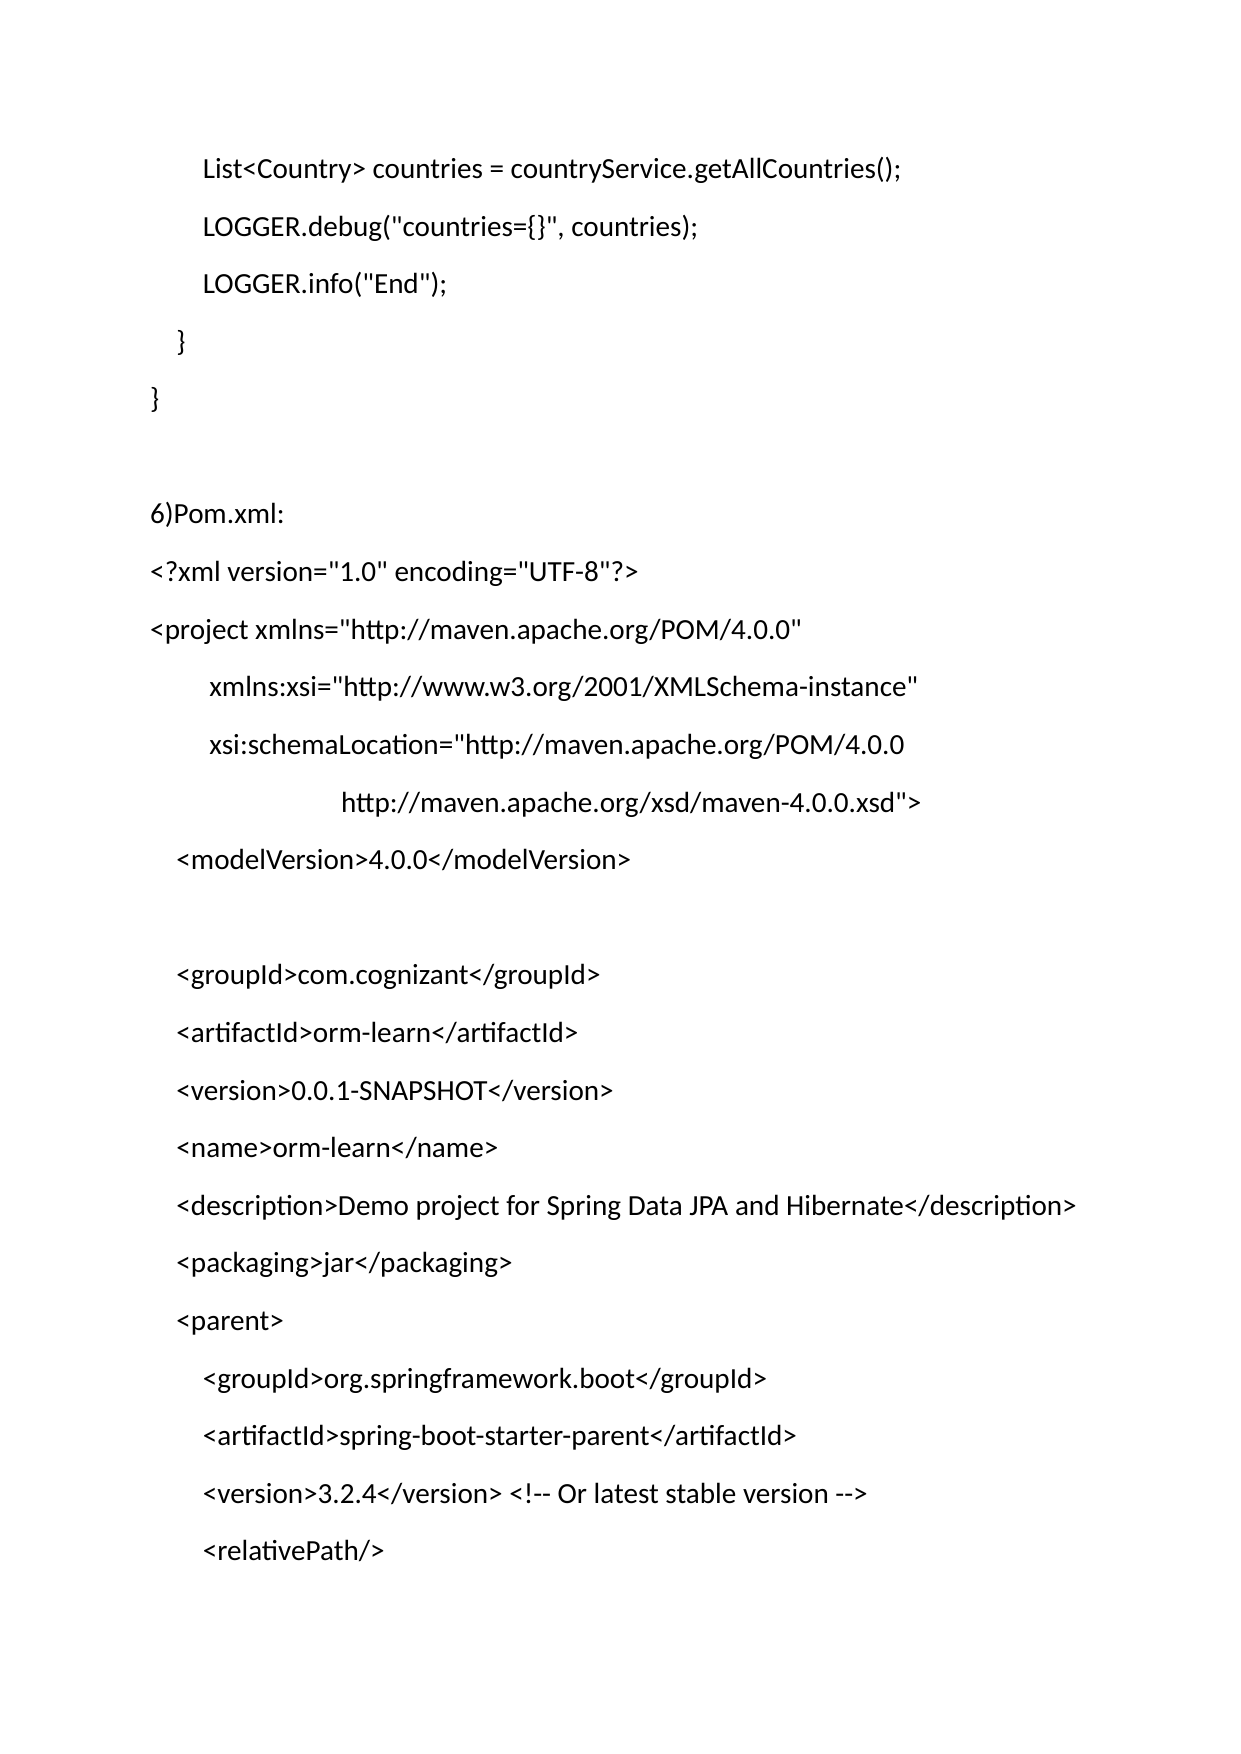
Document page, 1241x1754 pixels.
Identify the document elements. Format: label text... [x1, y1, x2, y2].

text <groupId>com.cognizant</groupId> [150, 956, 1090, 992]
text <artifactId>spring-boot-starter-parent</artifactId> [150, 1417, 1090, 1453]
text <parent> [150, 1302, 1090, 1338]
text xsi:schemaLocation="http://maven.apache.org/POM/4.0.0 [150, 726, 1090, 762]
text <artifactId>orm-learn</artifactId> [150, 1014, 1090, 1050]
text LOGGER.info("End"); [150, 265, 1090, 301]
text <name>orm-learn</name> [150, 1129, 1090, 1165]
text <project xmlns="http://maven.apache.org/POM/4.0.0" [150, 611, 1090, 646]
text List<Country> countries = countryService.getAllCountries(); [150, 150, 1090, 186]
text <packaging>jar</packaging> [150, 1244, 1090, 1280]
text <?xml version="1.0" encoding="UTF-8"?> [150, 553, 1090, 589]
text } [150, 380, 1090, 416]
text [150, 1360, 1090, 1395]
text xmlns:xsi="http://www.w3.org/2001/XMLSchema-instance" [150, 668, 1090, 704]
text <relativePath/> [150, 1532, 1090, 1568]
text <description>Demo project for Spring Data JPA and Hibernate</description> [150, 1187, 1090, 1222]
text <version>0.0.1-SNAPSHOT</version> [150, 1072, 1090, 1107]
text http://maven.apache.org/xsd/maven-4.0.0.xsd"> [150, 784, 1090, 819]
text } [150, 323, 1090, 358]
text <modelVersion>4.0.0</modelVersion> [150, 841, 1090, 877]
text <version>3.2.4</version> <!-- Or latest stable version --> [150, 1475, 1090, 1511]
text LOGGER.debug("countries={}", countries); [150, 208, 1090, 243]
text 6)Pom.xml: [150, 496, 1090, 531]
